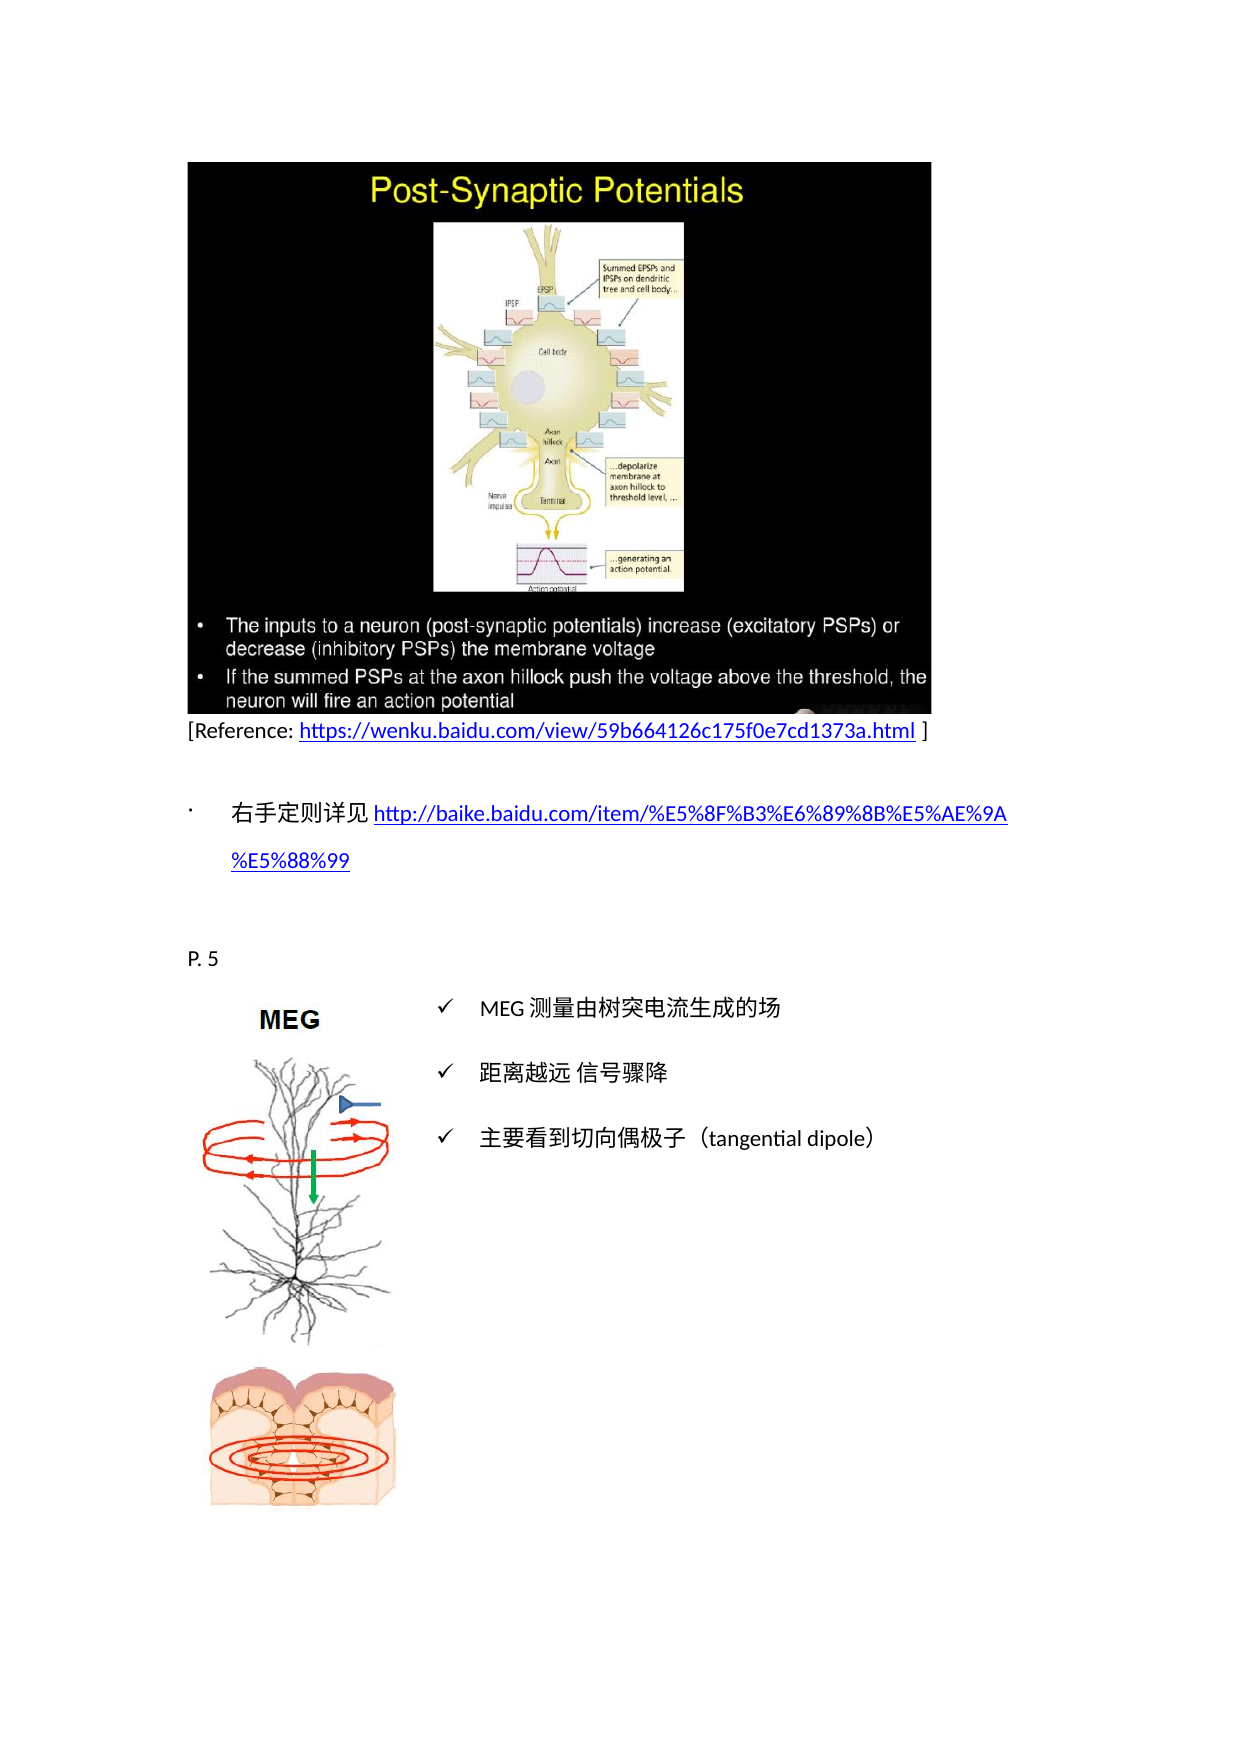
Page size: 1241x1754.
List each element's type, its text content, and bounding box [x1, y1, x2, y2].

list P. 5 [187, 942, 1053, 974]
picture [187, 988, 417, 1512]
picture [187, 162, 932, 714]
list 主要看到切向偶极子（tangential dipole） [417, 1104, 1053, 1169]
list 右手定则详见http://baike.baidu.com/item/%E5%8F%B3%E6%89%8B%E5%AE%9A%E5%88%99 [187, 779, 1053, 877]
list 距离越远 信号骤降 [417, 1039, 1053, 1104]
list [Reference: https://wenku.baidu.com/view/59b664126c175f0e7cd1373a.html ] [187, 714, 1053, 747]
list MEG测量由树突电流生成的场 [187, 974, 1053, 1039]
